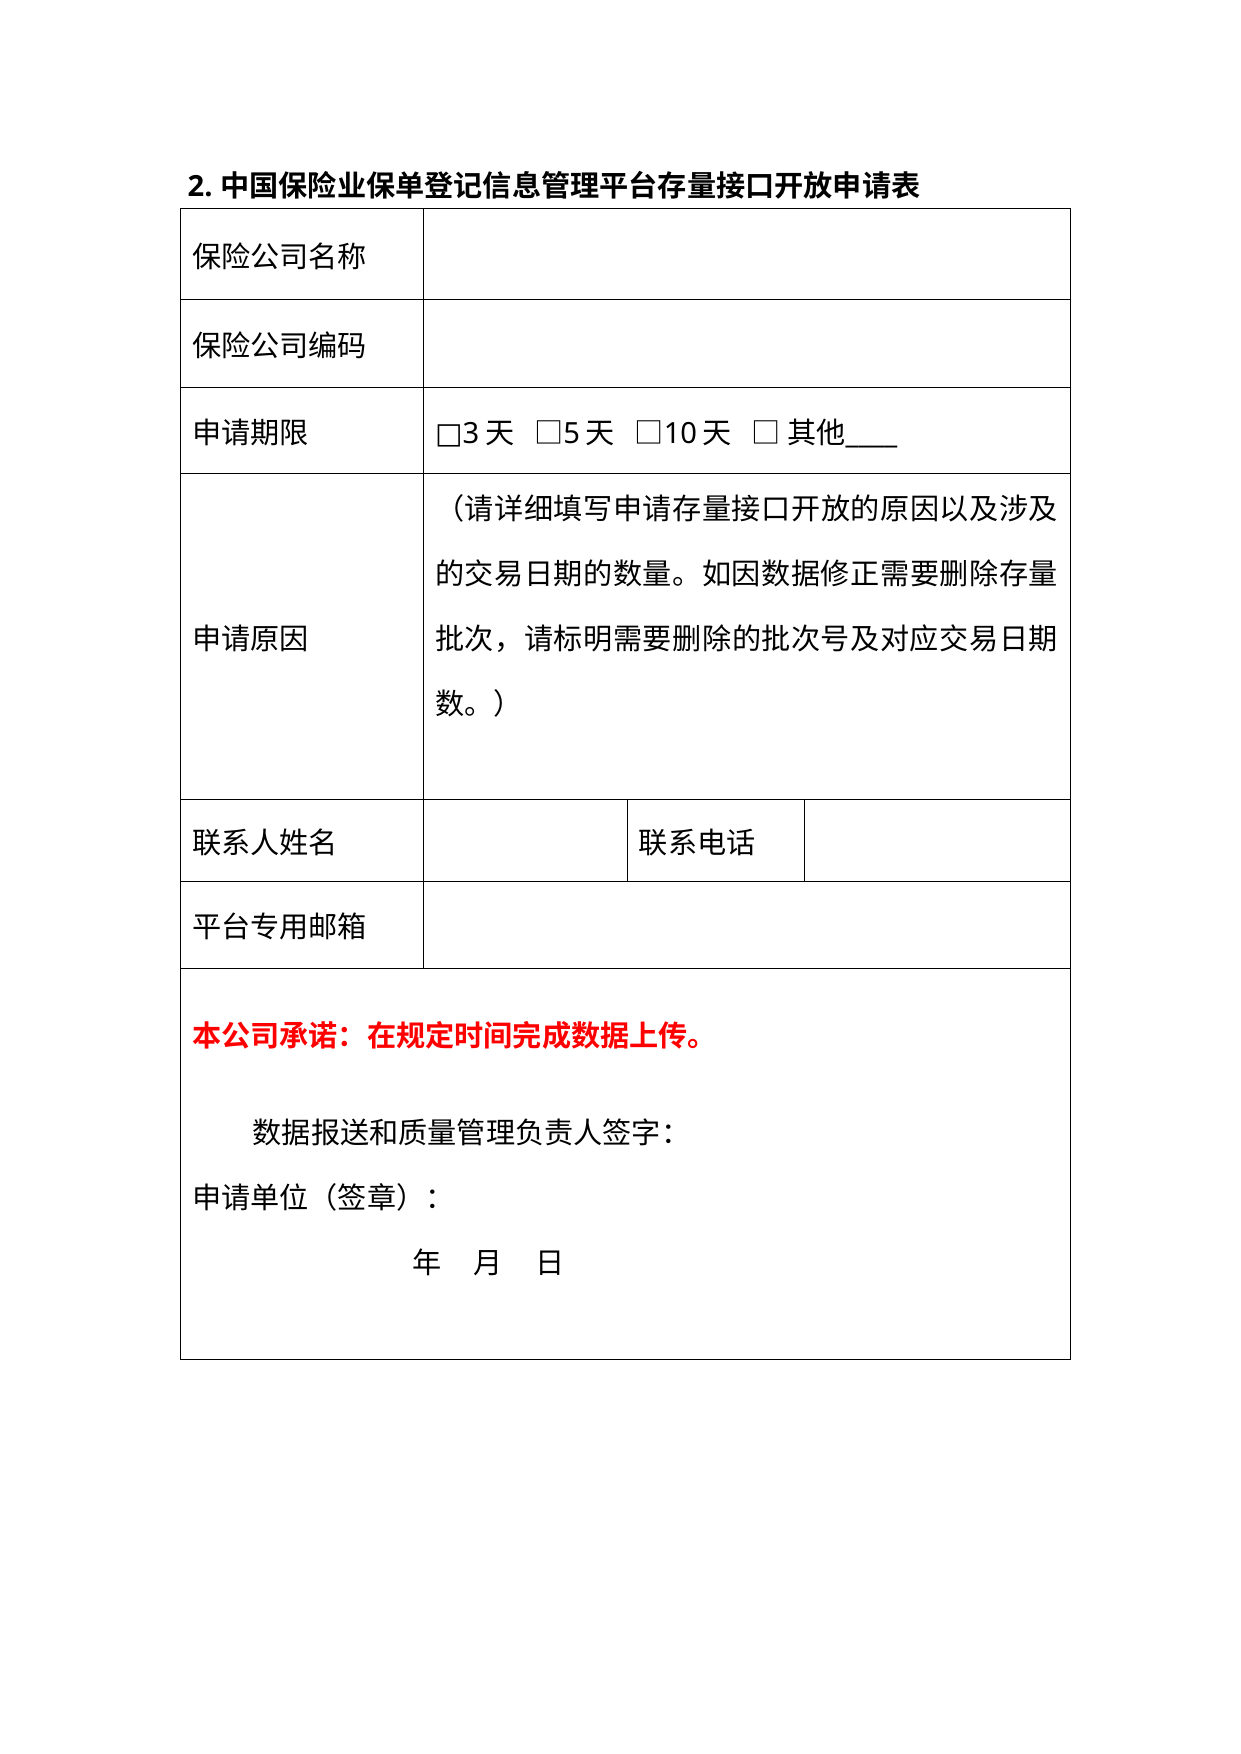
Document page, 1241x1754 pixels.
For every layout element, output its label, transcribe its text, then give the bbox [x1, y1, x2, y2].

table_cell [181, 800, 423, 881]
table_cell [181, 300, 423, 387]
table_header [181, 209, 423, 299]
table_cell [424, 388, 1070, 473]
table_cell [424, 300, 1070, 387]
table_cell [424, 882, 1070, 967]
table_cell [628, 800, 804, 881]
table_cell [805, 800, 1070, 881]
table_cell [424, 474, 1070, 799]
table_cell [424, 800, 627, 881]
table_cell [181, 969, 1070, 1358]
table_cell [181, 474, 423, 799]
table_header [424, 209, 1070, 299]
subtitle 2. 中国保险业保单登记信息管理平台存量接口开放申请表 [187, 150, 1053, 208]
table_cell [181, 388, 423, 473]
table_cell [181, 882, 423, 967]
